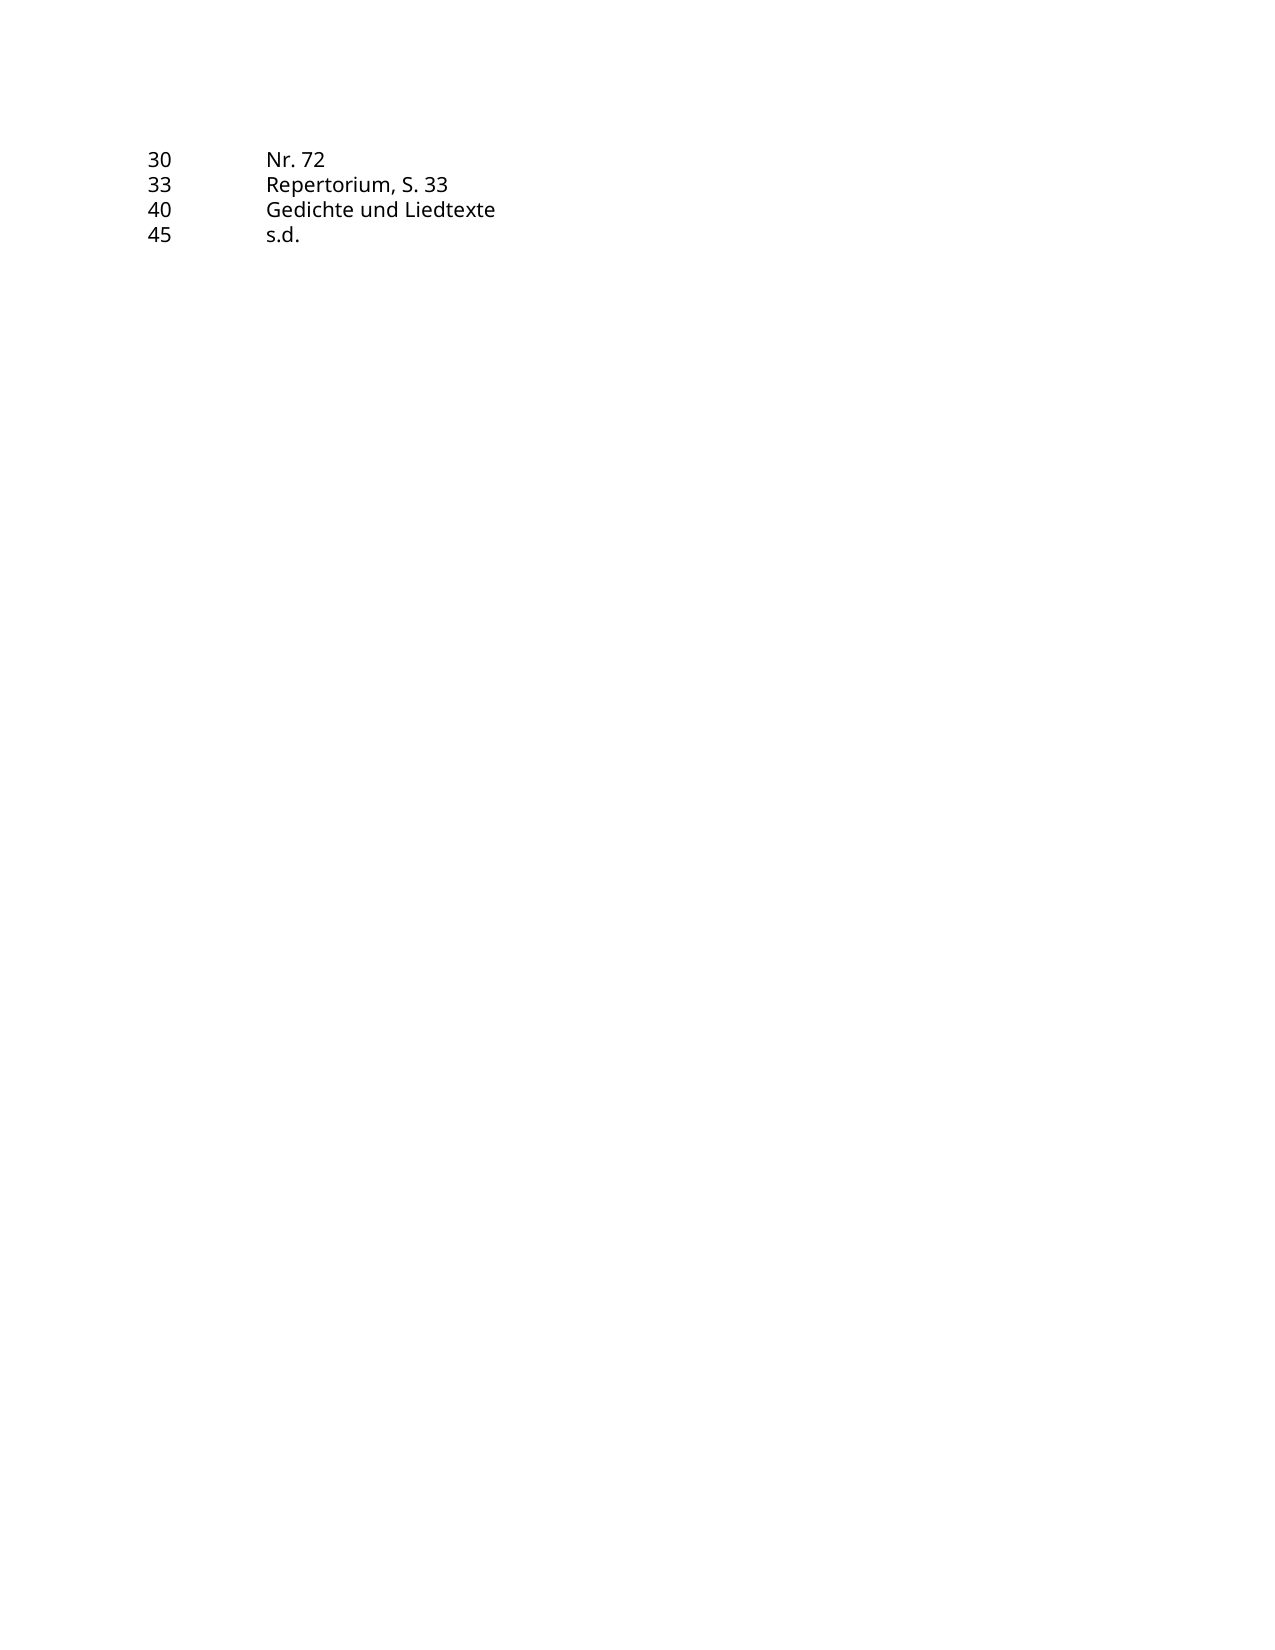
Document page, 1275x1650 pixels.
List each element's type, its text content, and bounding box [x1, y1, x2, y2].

text 30 Nr. 72 [148, 148, 1127, 173]
text 33 Repertorium, S. 33 [148, 173, 1127, 198]
text 40 s[Gedichte]s und s[Liedtexte]s [148, 198, 1127, 223]
text 45 s.d. [148, 223, 1127, 248]
